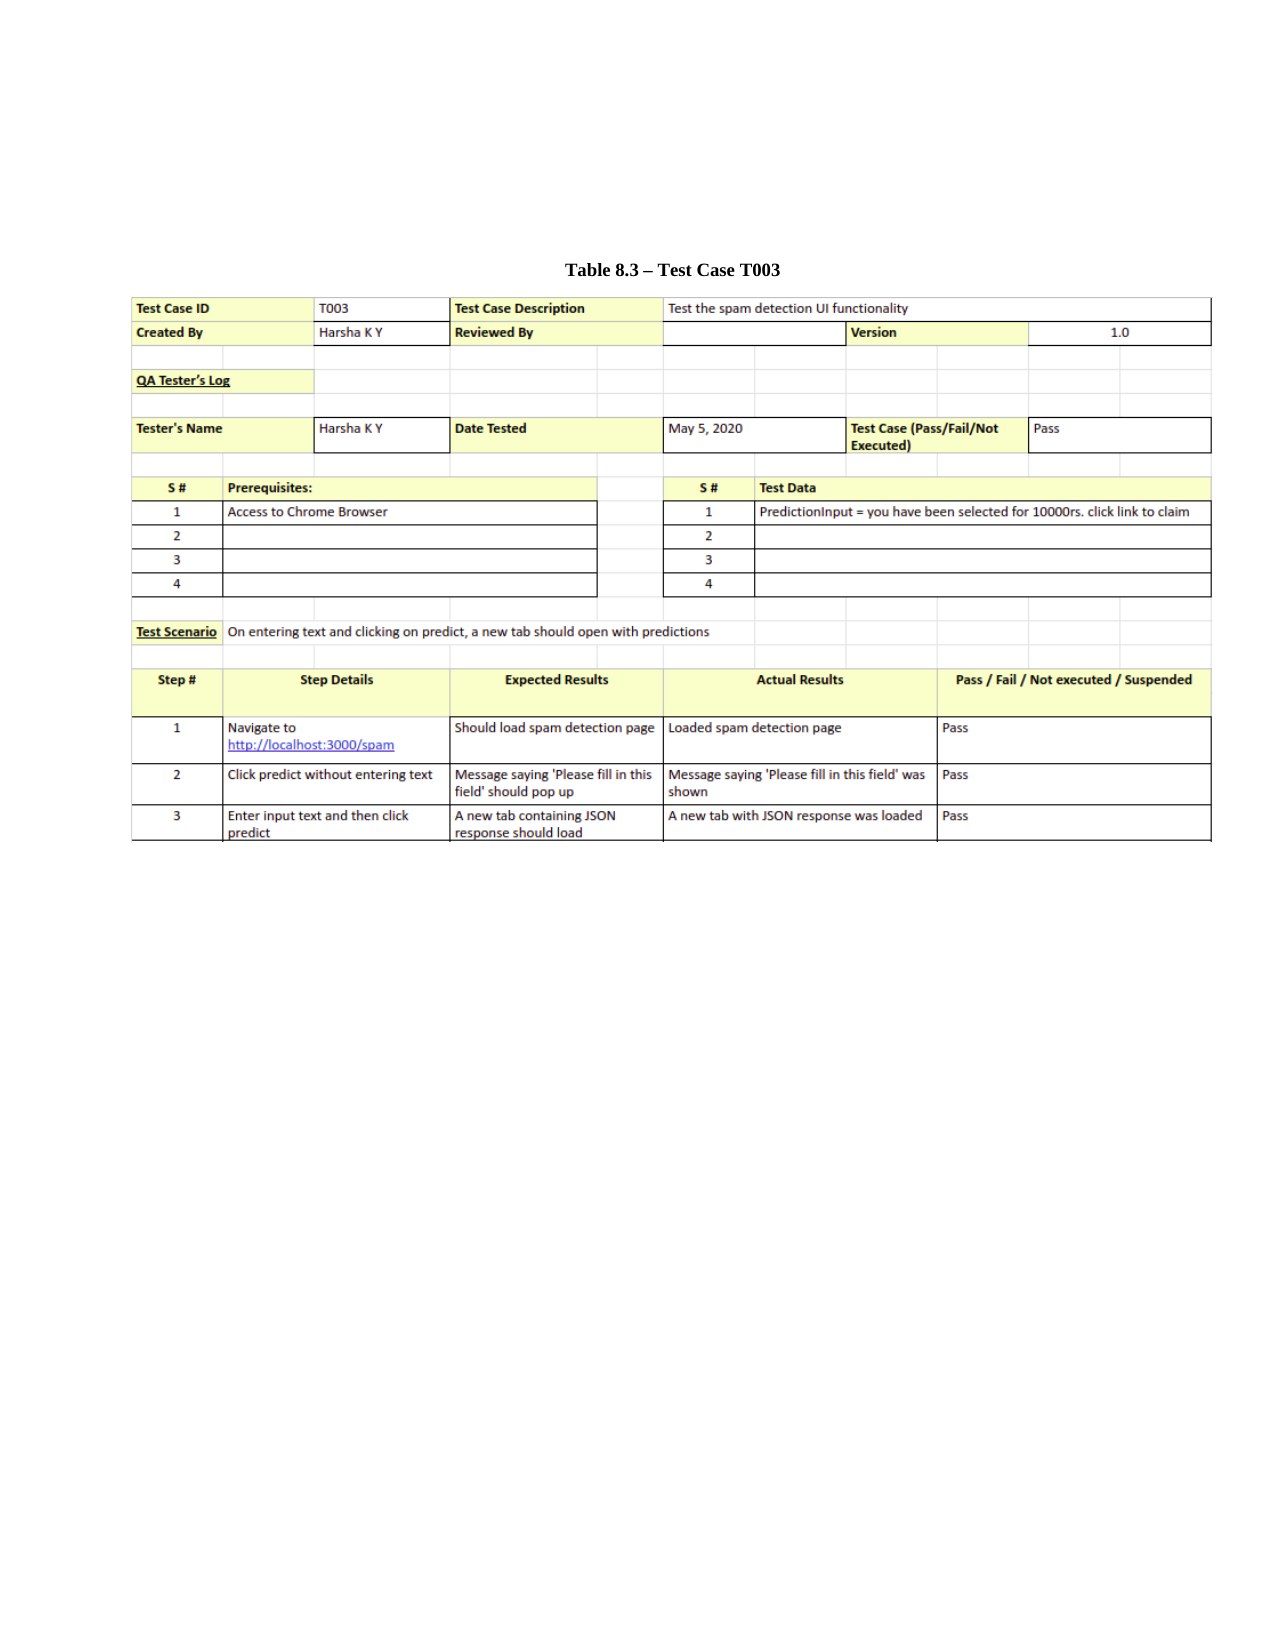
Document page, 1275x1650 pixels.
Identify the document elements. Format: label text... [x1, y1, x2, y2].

picture [131, 297, 1213, 842]
text Table 8.3 – Test Case T003 [247, 258, 1098, 280]
